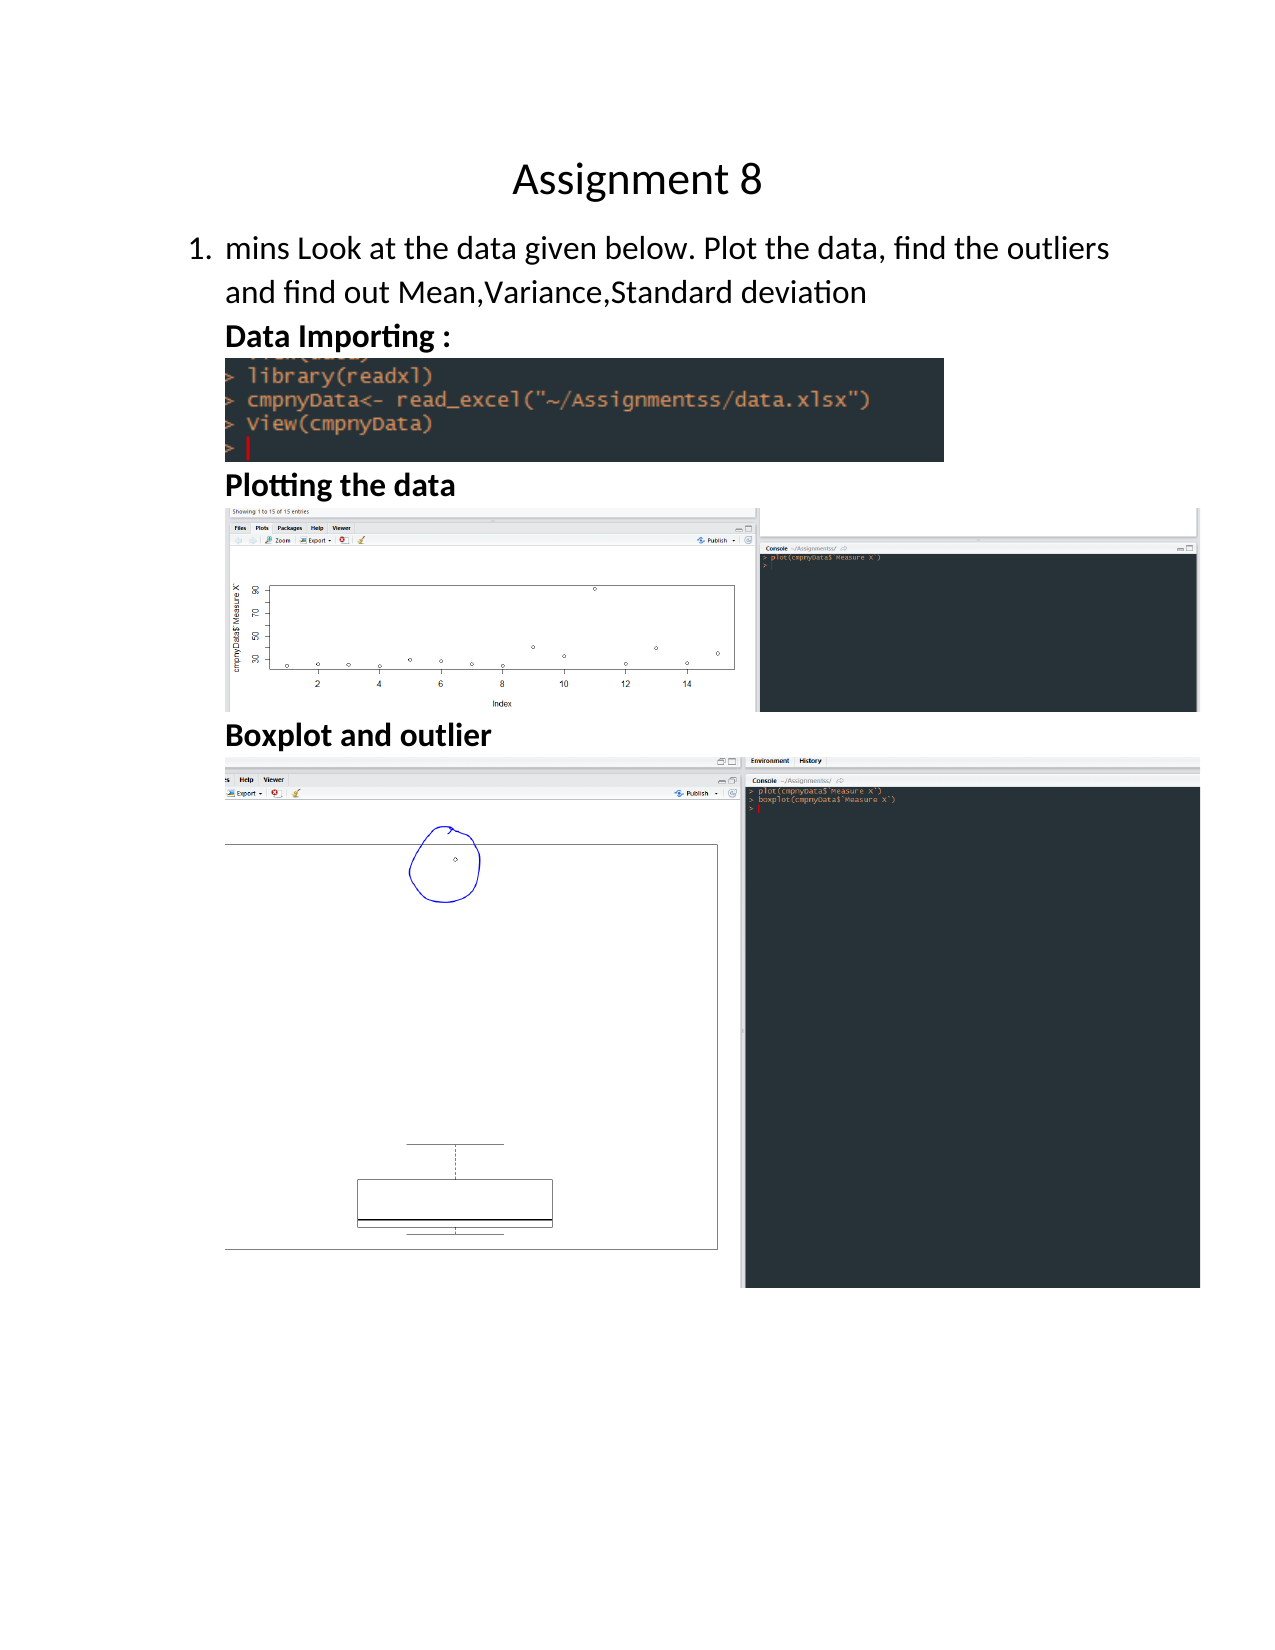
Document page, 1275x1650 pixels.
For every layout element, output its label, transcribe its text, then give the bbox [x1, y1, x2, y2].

list mins Look at the data given below. Plot the data, find the outliers and find out Mean,Variance,Standard deviation [187, 227, 1125, 312]
picture [225, 757, 1200, 1288]
list Boxplot and outlier [225, 714, 1125, 755]
picture [225, 358, 944, 462]
list Data Importing : [225, 315, 1125, 356]
list Plotting the data [225, 464, 1125, 505]
picture [225, 508, 1200, 712]
text Assignment 8 [150, 150, 1125, 206]
